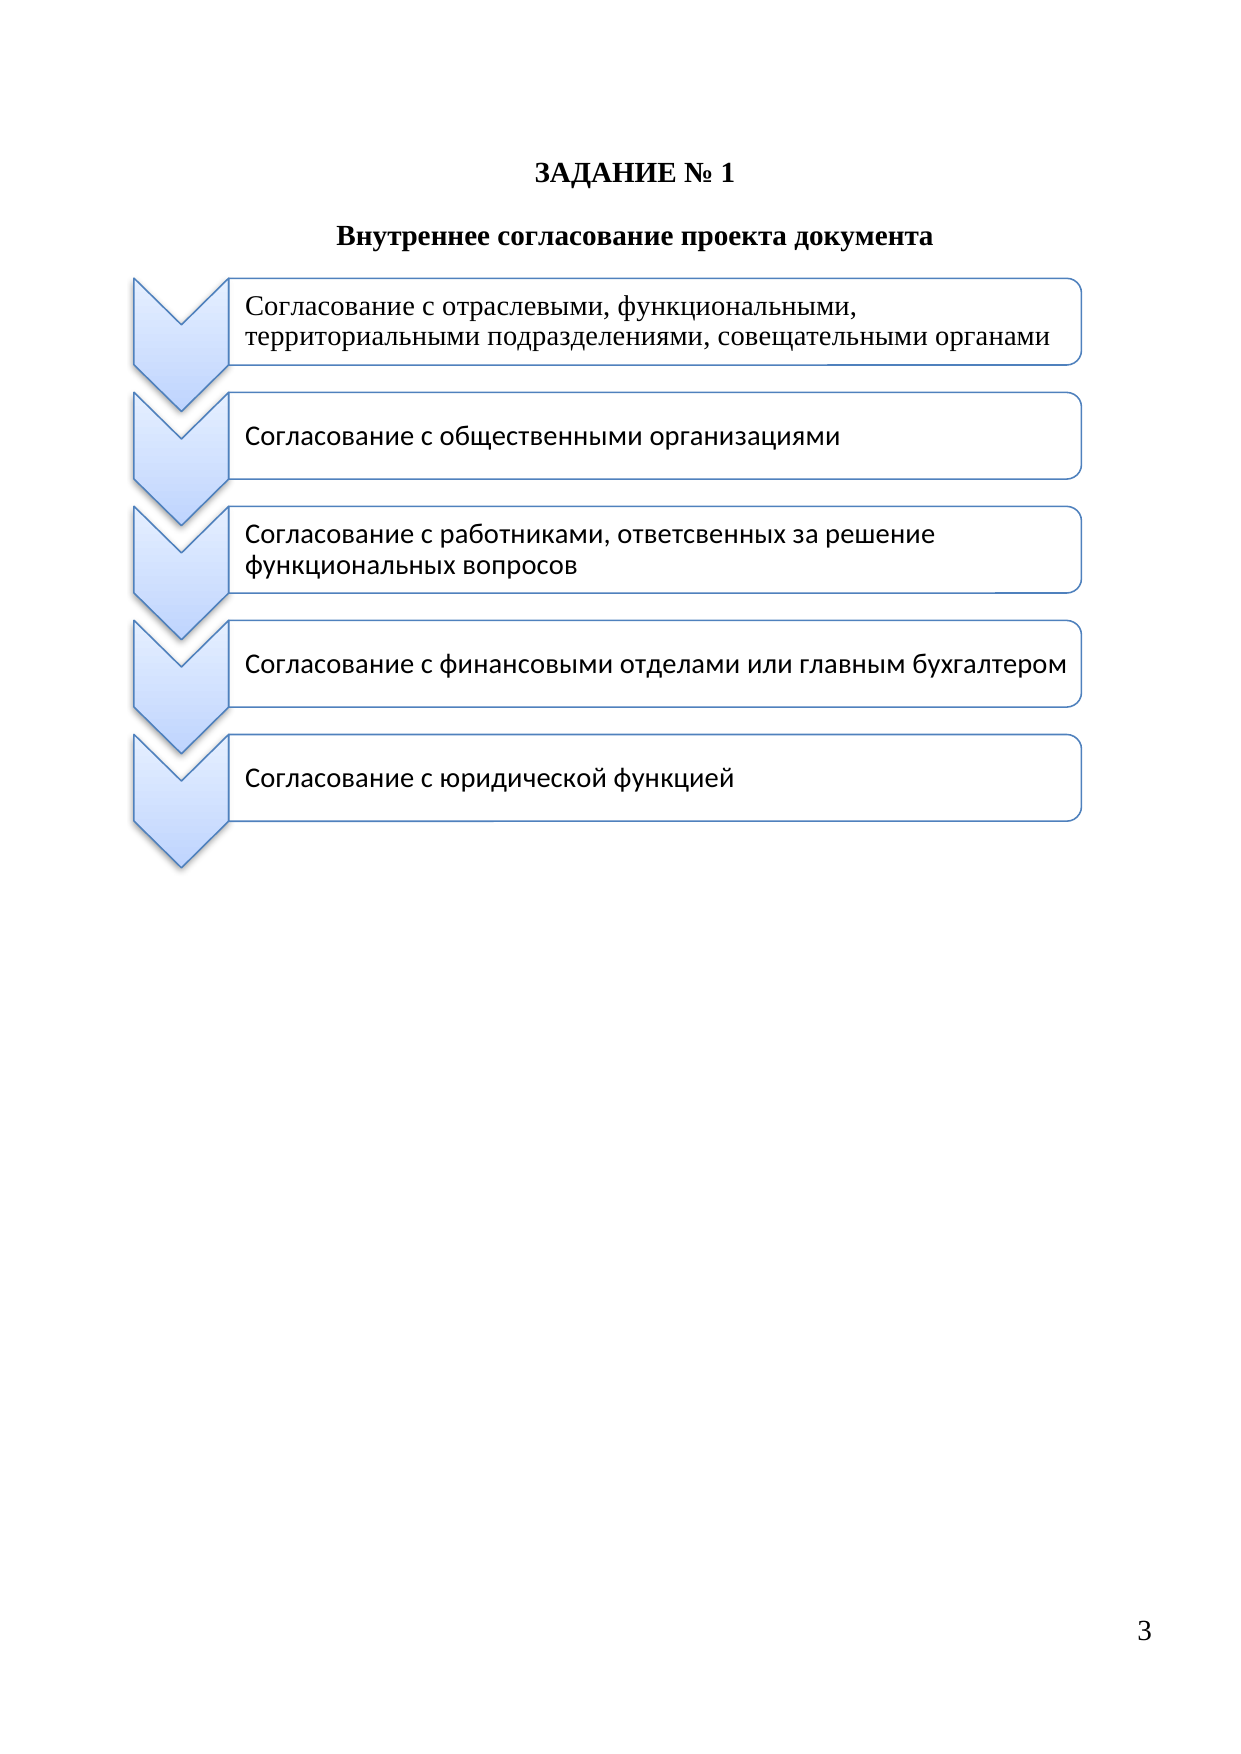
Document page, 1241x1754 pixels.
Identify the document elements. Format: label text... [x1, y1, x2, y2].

subtitle ЗАДАНИЕ № 1 [118, 156, 1152, 189]
text Внутреннее согласование проекта документа [118, 218, 1152, 252]
